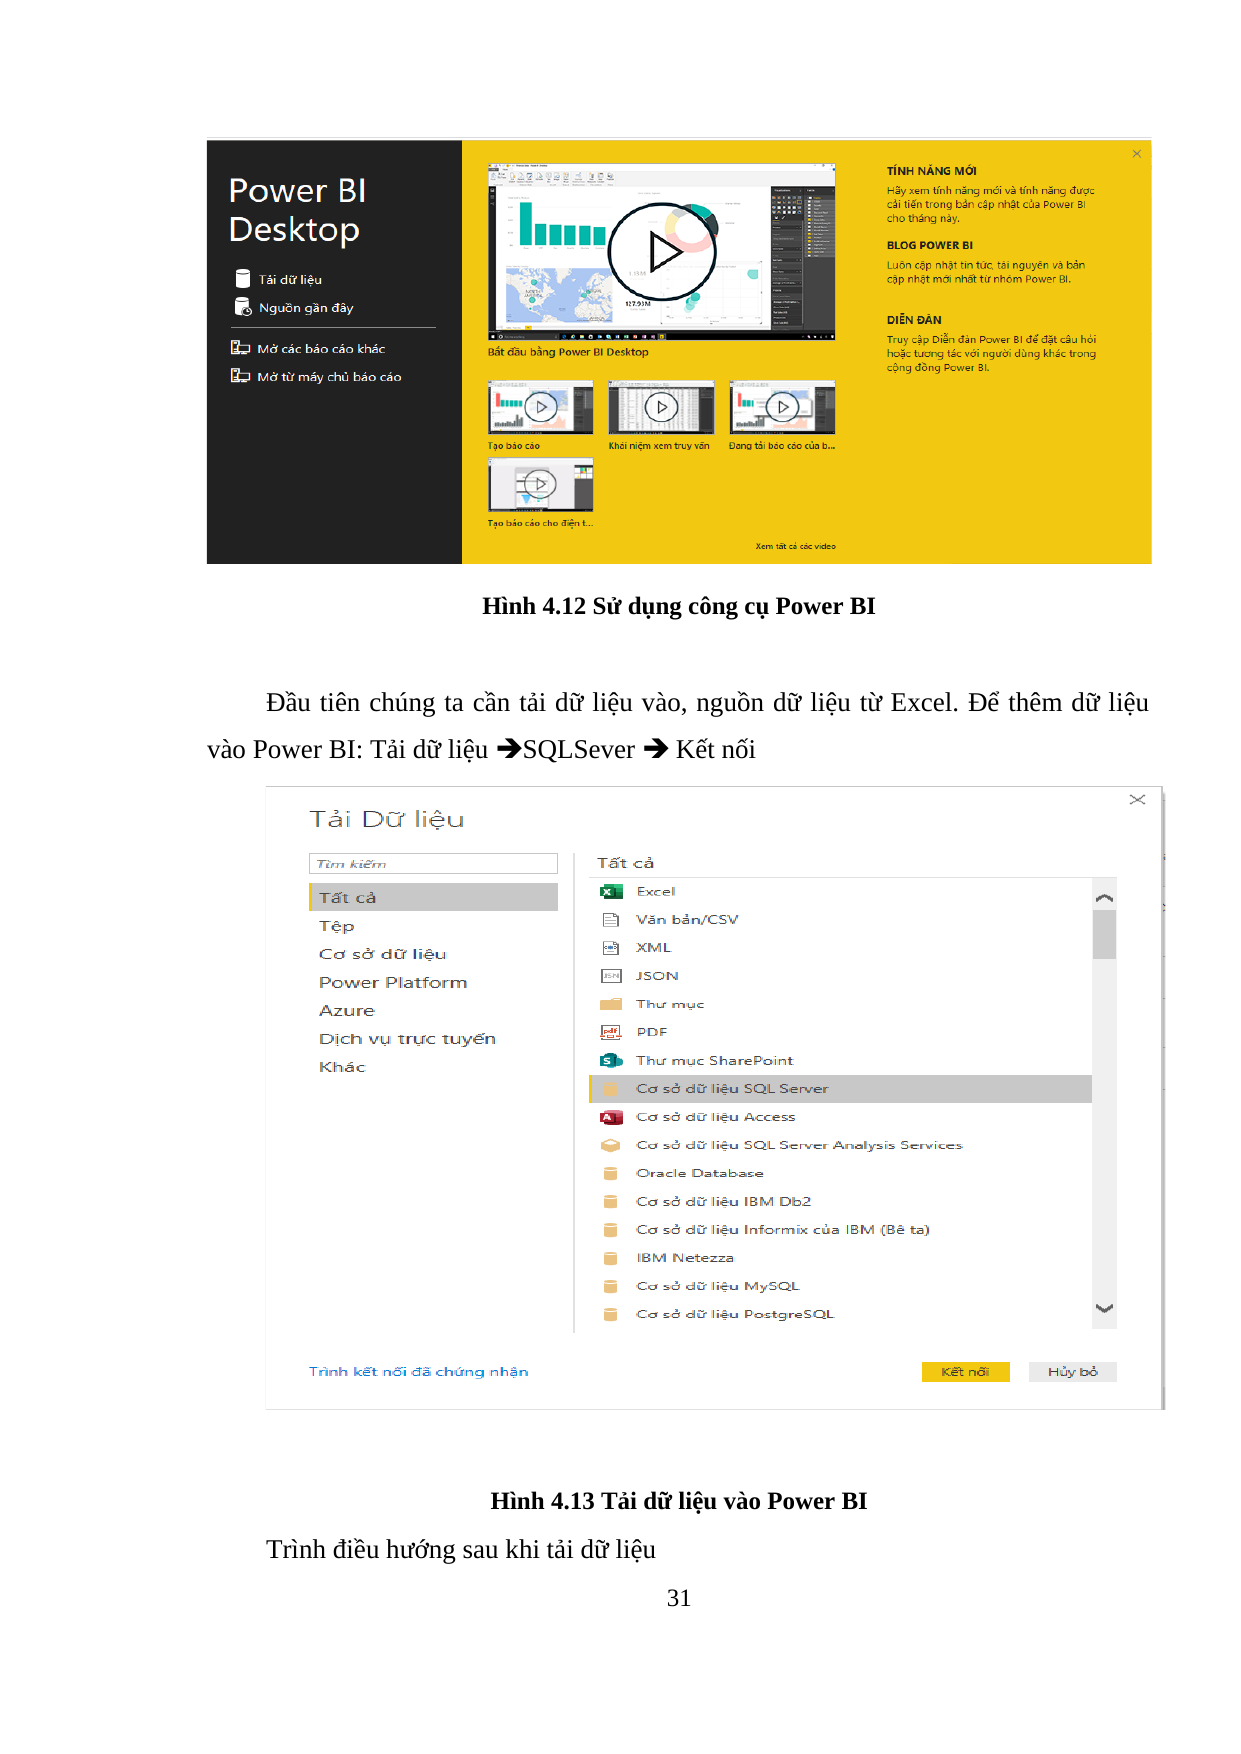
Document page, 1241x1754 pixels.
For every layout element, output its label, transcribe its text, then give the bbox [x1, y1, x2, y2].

text Đầu tiên chúng ta cần tải dữ liệu vào, nguồn dữ liệu từ Excel. Để thêm dữ liệu vào Power BI: Tải dữ liệu SQLSever Kết nối [207, 686, 1152, 764]
text Trình điều hướng sau khi tải dữ liệu [207, 1533, 1152, 1565]
picture [265, 786, 1166, 1410]
picture [206, 137, 1152, 564]
